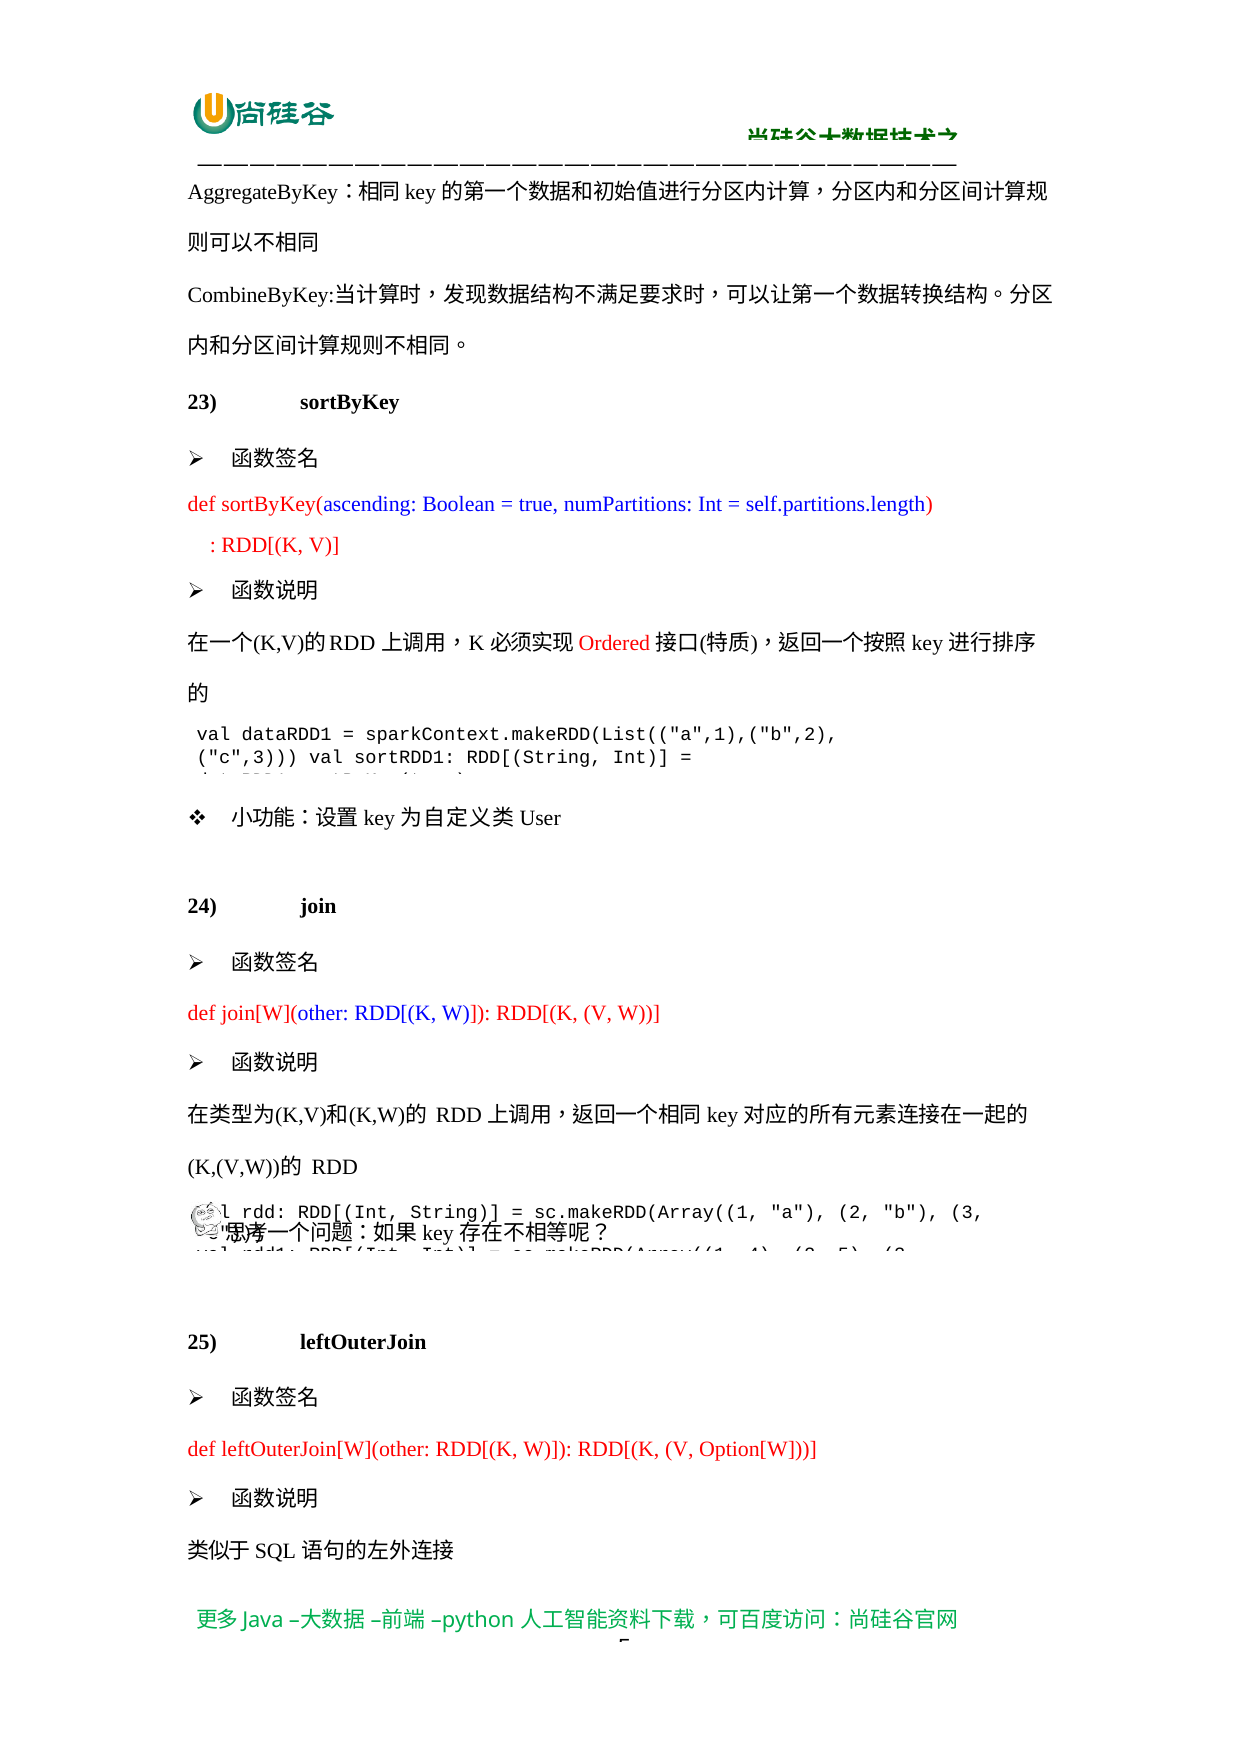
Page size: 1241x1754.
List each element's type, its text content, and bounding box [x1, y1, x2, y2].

subtitle sortByKey [187, 389, 1080, 414]
text (K,(V,W))的RDD [187, 1151, 1080, 1181]
text CombineByKey:当计算时，发现数据结构不满足要求时，可以让第一个数据转换结构。分区内和分区间计算规则不相同。 [187, 279, 1053, 360]
picture [187, 88, 338, 138]
list 函数签名 [187, 947, 1080, 976]
text 在类型为(K,V)和(K,W)的RDD 上调用，返回一个相同 key 对应的所有元素连接在一起的 [187, 1099, 1080, 1129]
text def leftOuterJoin[W](other: RDD[(K, W)]): RDD[(K, (V, Option[W]))] [187, 1436, 1080, 1461]
subtitle join [187, 893, 1080, 918]
list 函数签名 [187, 1382, 1080, 1412]
list 小功能：设置 key 为自定义类User [187, 802, 1080, 832]
text def join[W](other: RDD[(K, W)]): RDD[(K, (V, W))] [187, 1000, 1080, 1025]
text : RDD[(K, V)] [209, 532, 1080, 557]
list 函数说明 [187, 1047, 1080, 1077]
text 在一个(K,V)的 RDD 上调用，K 必须实现 Ordered 接口(特质)，返回一个按照 key 进行排序的 [187, 627, 1049, 708]
list 函数签名 [187, 443, 1080, 473]
list 函数说明 [187, 575, 1080, 605]
list 函数说明 [187, 1483, 1080, 1513]
picture [189, 1201, 222, 1237]
subtitle leftOuterJoin [187, 1329, 1080, 1354]
text 类似于 SQL 语句的左外连接 [187, 1535, 1080, 1564]
text AggregateByKey：相同 key 的第一个数据和初始值进行分区内计算，分区内和分区间计算规则可以不相同 [187, 176, 1054, 257]
text 思考一个问题：如果 key 存在不相等呢？ [225, 1216, 1080, 1246]
text def sortByKey(ascending: Boolean = true, numPartitions: Int = self.partitions.length) [187, 491, 1080, 516]
